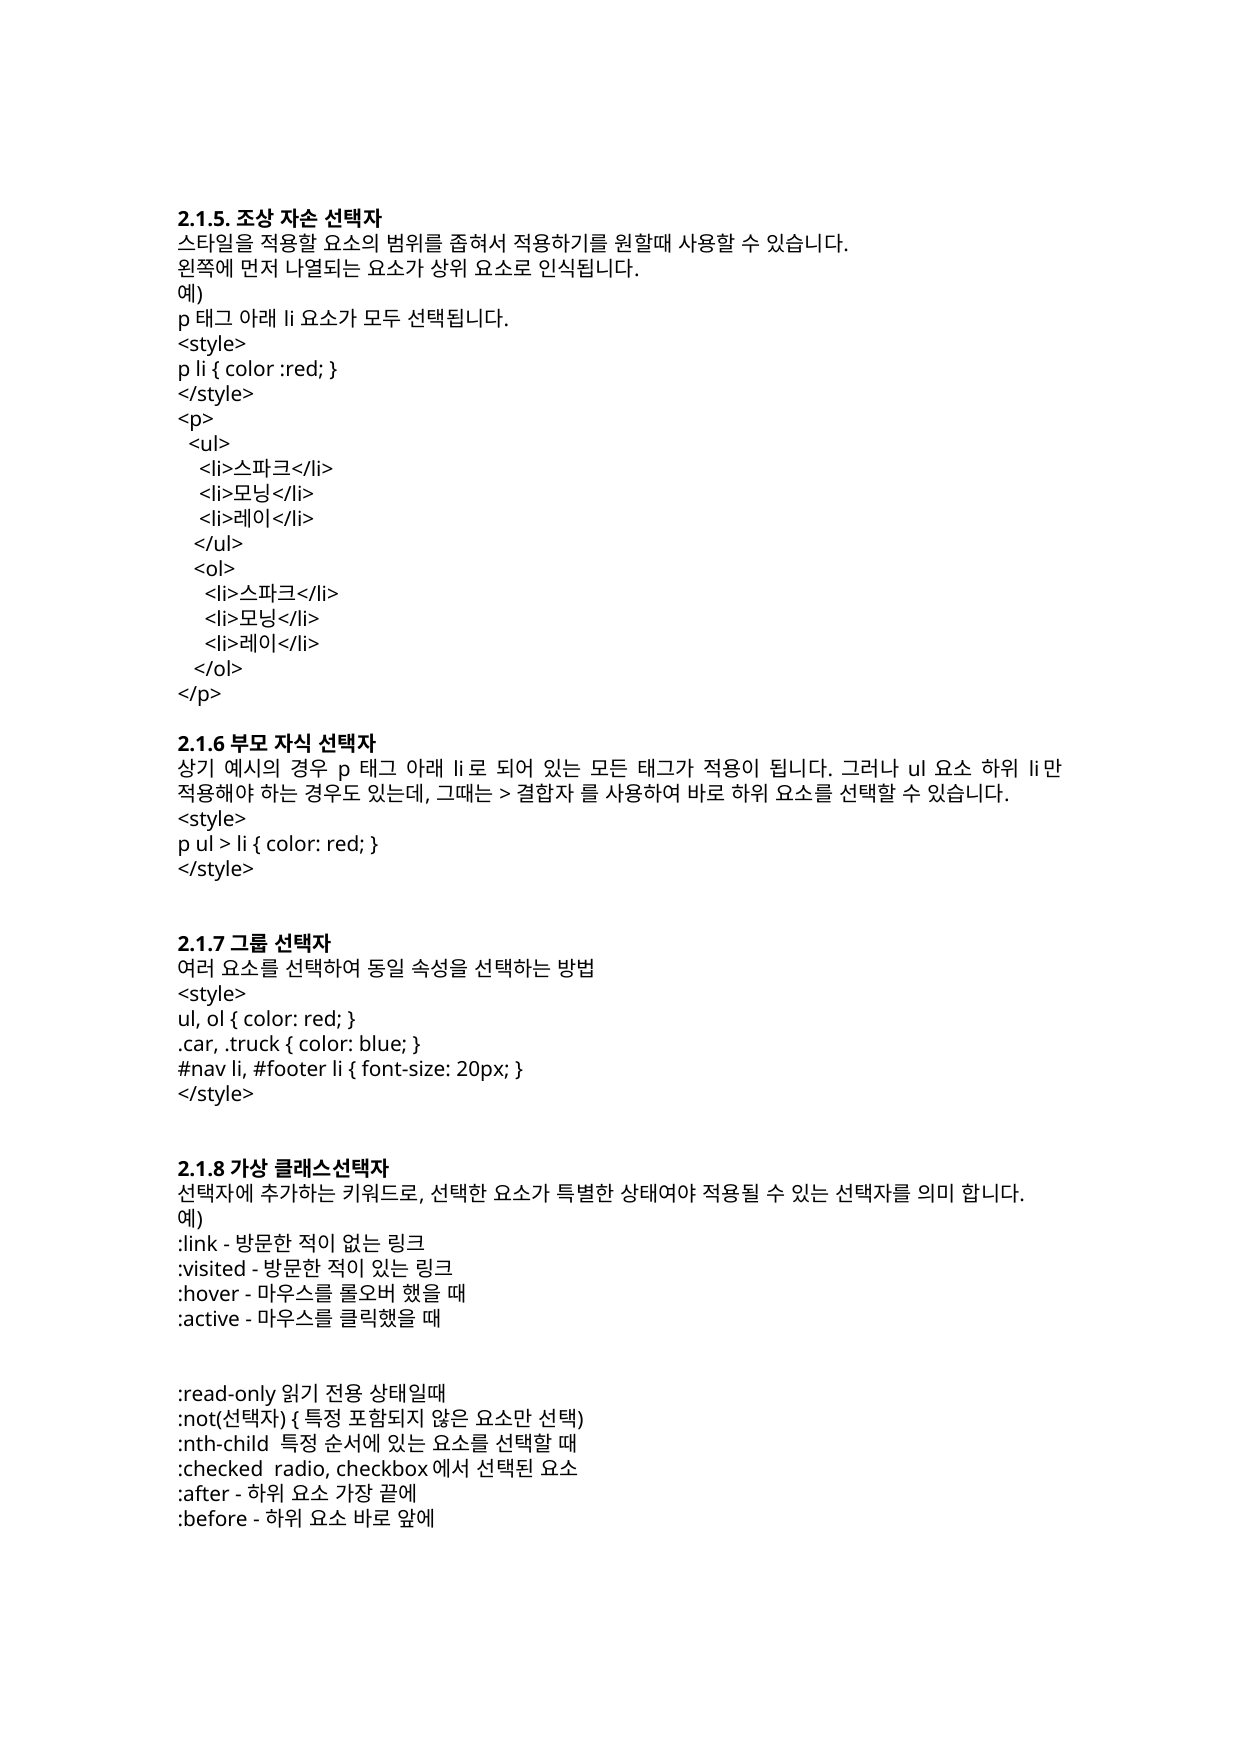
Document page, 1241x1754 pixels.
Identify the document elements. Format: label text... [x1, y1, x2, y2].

text 예) [177, 1207, 1063, 1232]
text :read-only 읽기 전용 상태일때 [177, 1382, 1063, 1407]
text 2.1.5. 조상 자손 선택자 [177, 207, 1063, 232]
text </p> [177, 682, 1063, 707]
text <li>스파크</li> [177, 457, 1063, 482]
text <li>레이</li> [177, 632, 1063, 657]
text <style> [177, 807, 1063, 832]
text <li>레이</li> [177, 507, 1063, 532]
text ul, ol { color: red; } [177, 1007, 1063, 1032]
text :not(선택자) { 특정 포함되지 않은 요소만 선택) [177, 1407, 1063, 1432]
text :before - 하위 요소 바로 앞에 [177, 1507, 1063, 1532]
text </ul> [177, 532, 1063, 557]
text <style> [177, 982, 1063, 1007]
text :link - 방문한 적이 없는 링크 [177, 1232, 1063, 1257]
text <ol> [177, 557, 1063, 582]
text 선택자에 추가하는 키워드로, 선택한 요소가 특별한 상태여야 적용될 수 있는 선택자를 의미 합니다. [177, 1182, 1063, 1207]
text 여러 요소를 선택하여 동일 속성을 선택하는 방법 [177, 957, 1063, 982]
text :nth-child 특정 순서에 있는 요소를 선택할 때 [177, 1432, 1063, 1457]
text <p> [177, 407, 1063, 432]
text 스타일을 적용할 요소의 범위를 좁혀서 적용하기를 원할때 사용할 수 있습니다. [177, 232, 1063, 257]
text </style> [177, 857, 1063, 882]
text </ol> [177, 657, 1063, 682]
text :after - 하위 요소 가장 끝에 [177, 1482, 1063, 1507]
text #nav li, #footer li { font-size: 20px; } [177, 1057, 1063, 1082]
text <li>모닝</li> [177, 482, 1063, 507]
text <li>스파크</li> [177, 582, 1063, 607]
text :visited - 방문한 적이 있는 링크 [177, 1257, 1063, 1282]
text p li { color :red; } [177, 357, 1063, 382]
text :checked radio, checkbox에서 선택된 요소 [177, 1457, 1063, 1482]
text 2.1.7 그룹 선택자 [177, 932, 1063, 957]
text </style> [177, 1082, 1063, 1107]
text p ul > li { color: red; } [177, 832, 1063, 857]
text 2.1.6 부모 자식 선택자 [177, 732, 1063, 757]
text 예) [177, 282, 1063, 307]
text 상기 예시의 경우 p 태그 아래 li로 되어 있는 모든 태그가 적용이 됩니다. 그러나 ul 요소 하위 li만 적용해야 하는 경우도 있는데, 그때는 > 결합자 를 사용하여 바로 하위 요소를 선택할 수 있습니다. [177, 757, 1063, 807]
text 왼쪽에 먼저 나열되는 요소가 상위 요소로 인식됩니다. [177, 257, 1063, 282]
text </style> [177, 382, 1063, 407]
text :hover - 마우스를 롤오버 했을 때 [177, 1282, 1063, 1307]
text <style> [177, 332, 1063, 357]
text <li>모닝</li> [177, 607, 1063, 632]
text <ul> [177, 432, 1063, 457]
text :active - 마우스를 클릭했을 때 [177, 1307, 1063, 1332]
text .car, .truck { color: blue; } [177, 1032, 1063, 1057]
text p 태그 아래 li 요소가 모두 선택됩니다. [177, 307, 1063, 332]
text 2.1.8 가상 클래스선택자 [177, 1157, 1063, 1182]
